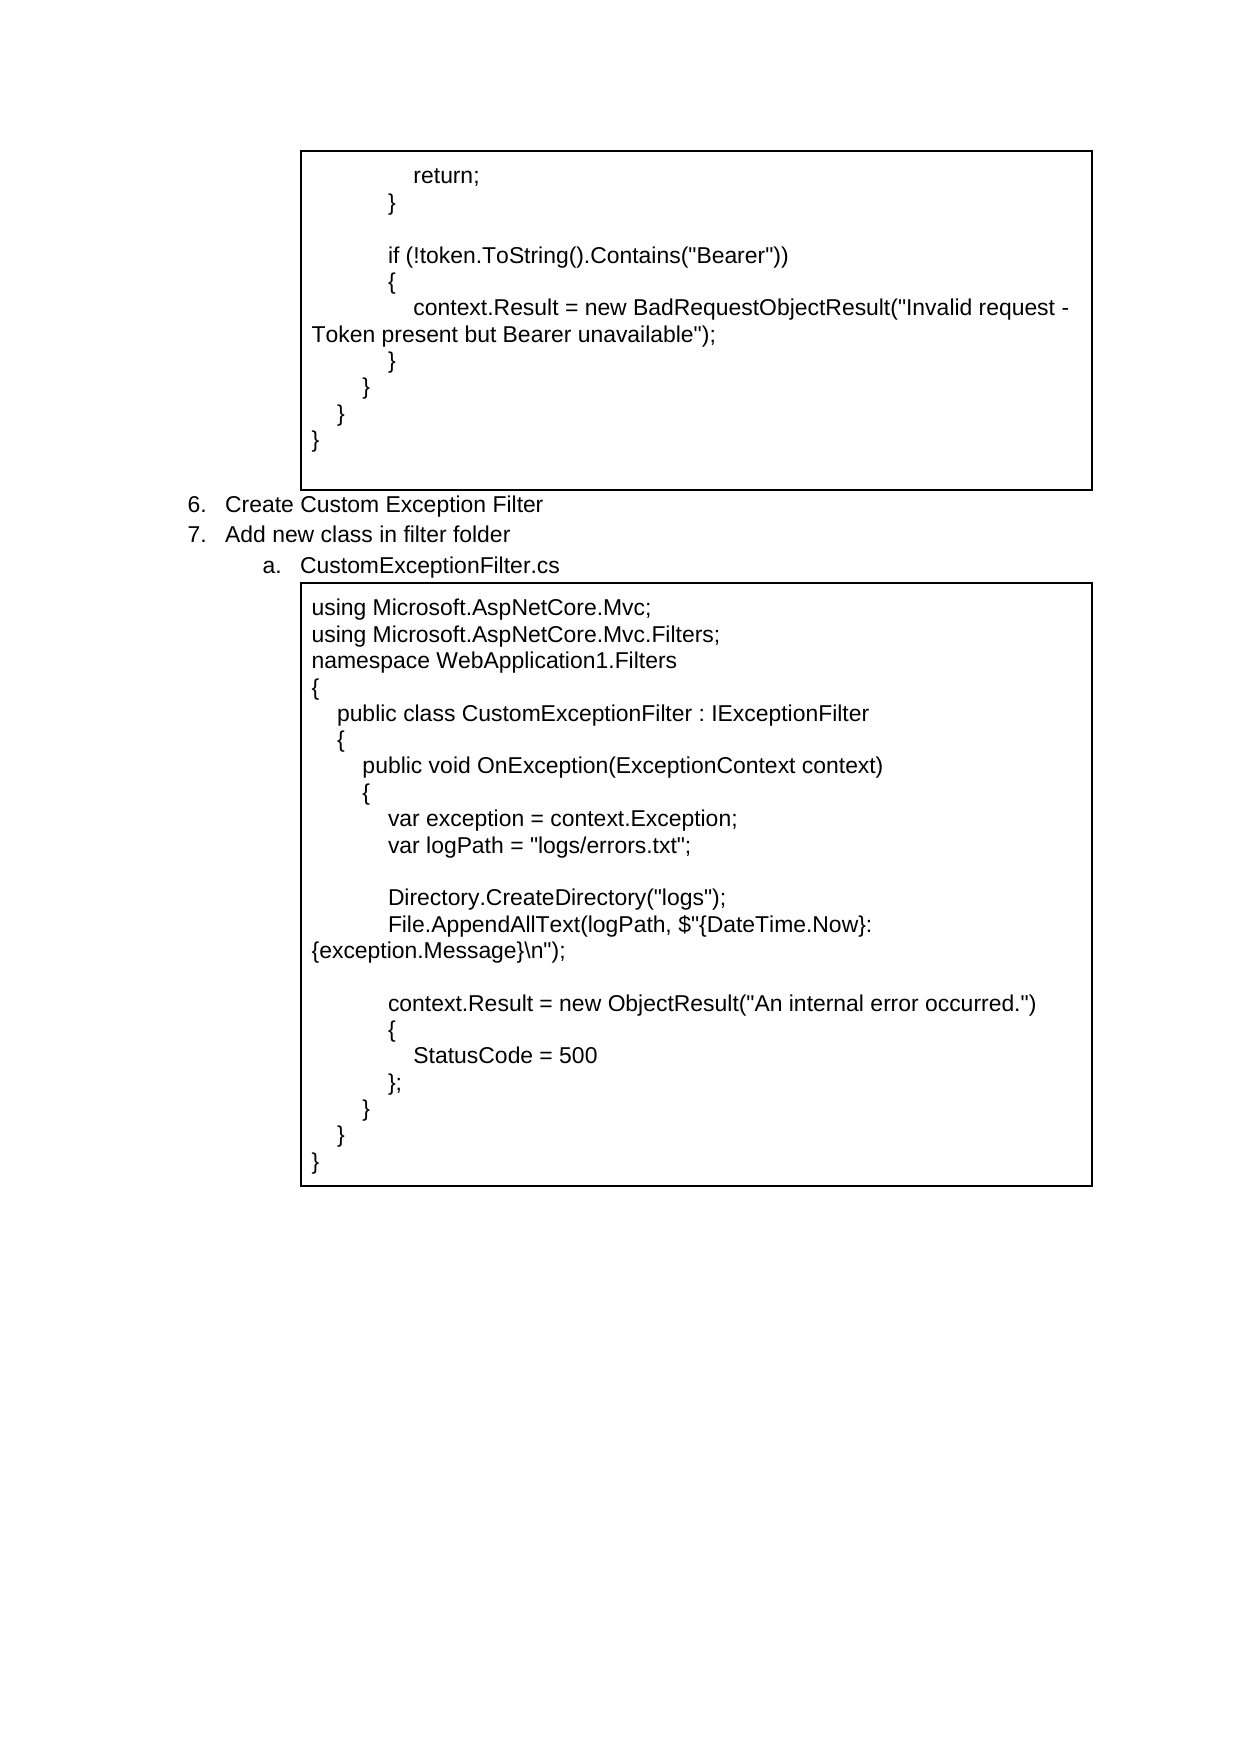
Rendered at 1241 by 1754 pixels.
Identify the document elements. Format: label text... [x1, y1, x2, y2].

list Add new class in filter folder [187, 521, 1090, 548]
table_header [302, 152, 1091, 489]
table_header using Microsoft.AspNetCore.Mvc; using Microsoft.AspNetCore.Mvc.Filters; namespace WebApplication1.Filters { public class CustomExceptionFilter : IExceptionFilter { public void OnException(ExceptionContext context) { var exception = context.Exception; var logPath = "logs/errors.txt"; Directory.CreateDirectory("logs"); File.AppendAllText(logPath, $"{DateTime.Now}: {exception.Message}\n"); context.Result = new ObjectResult("An internal error occurred.") { StatusCode = 500 }; } } } [302, 584, 1091, 1184]
list Create Custom Exception Filter [187, 491, 1090, 518]
list CustomExceptionFilter.cs [262, 552, 1090, 578]
